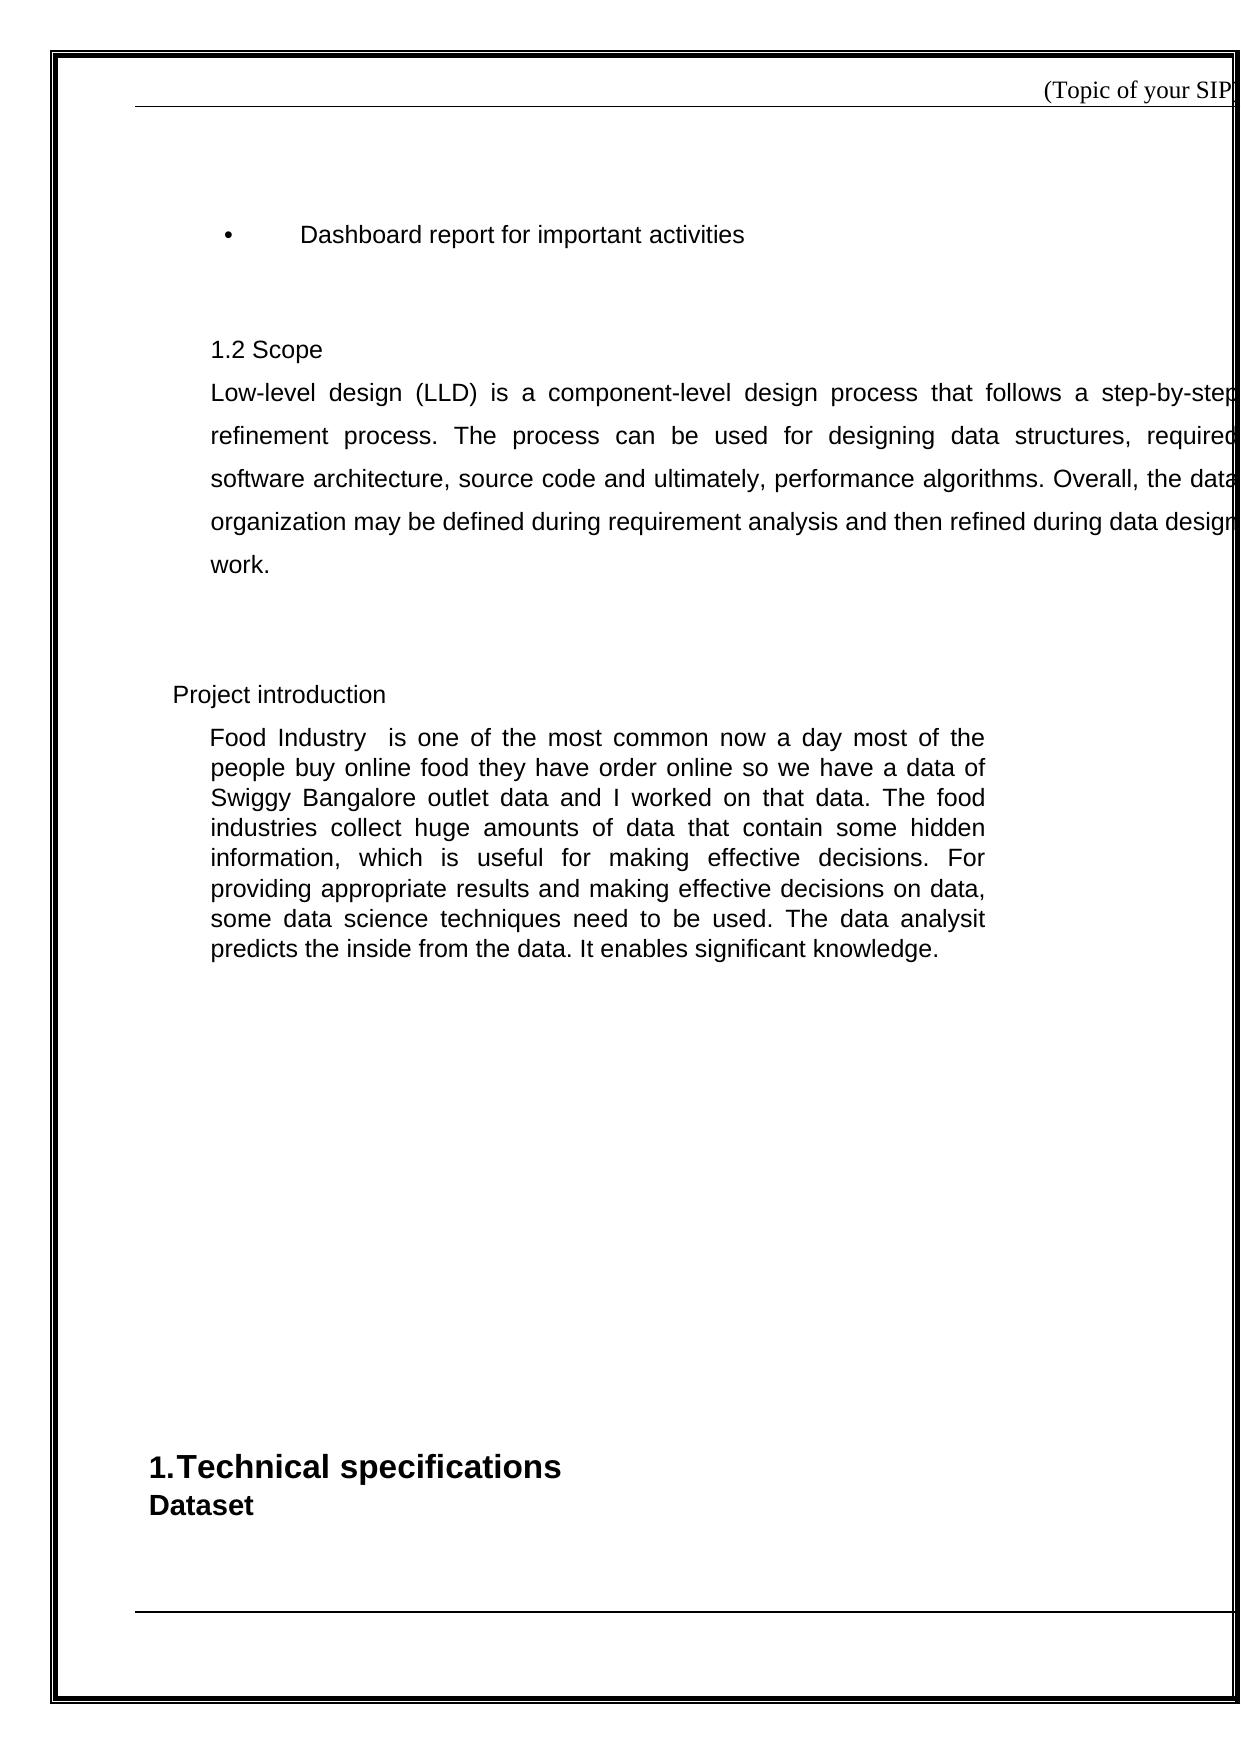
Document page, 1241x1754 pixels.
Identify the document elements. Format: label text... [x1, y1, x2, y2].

list Dashboard report for important activities [224, 220, 1232, 249]
text Low-level design (LLD) is a component-level design process that follows a step-by-step refinement process. The process can be used for designing data structures, required software architecture, source code and ultimately, performance algorithms. Overall, the data organization may be defined during requirement analysis and then refined during data design work. [210, 378, 1232, 579]
text Dataset [148, 1488, 1232, 1522]
text Food Industry is one of the most common now a day most of the people buy online food they have order online so we have a data of Swiggy Bangalore outlet data and I worked on that data. The food industries collect huge amounts of data that contain some hidden information, which is useful for making effective decisions. For providing appropriate results and making effective decisions on data, some data science techniques need to be used. The data analysit predicts the inside from the data. It enables significant knowledge. [209, 723, 987, 962]
text Project introduction [172, 680, 1232, 709]
text 1.2 Scope [210, 335, 1232, 364]
list Technical specifications [148, 1447, 1232, 1485]
